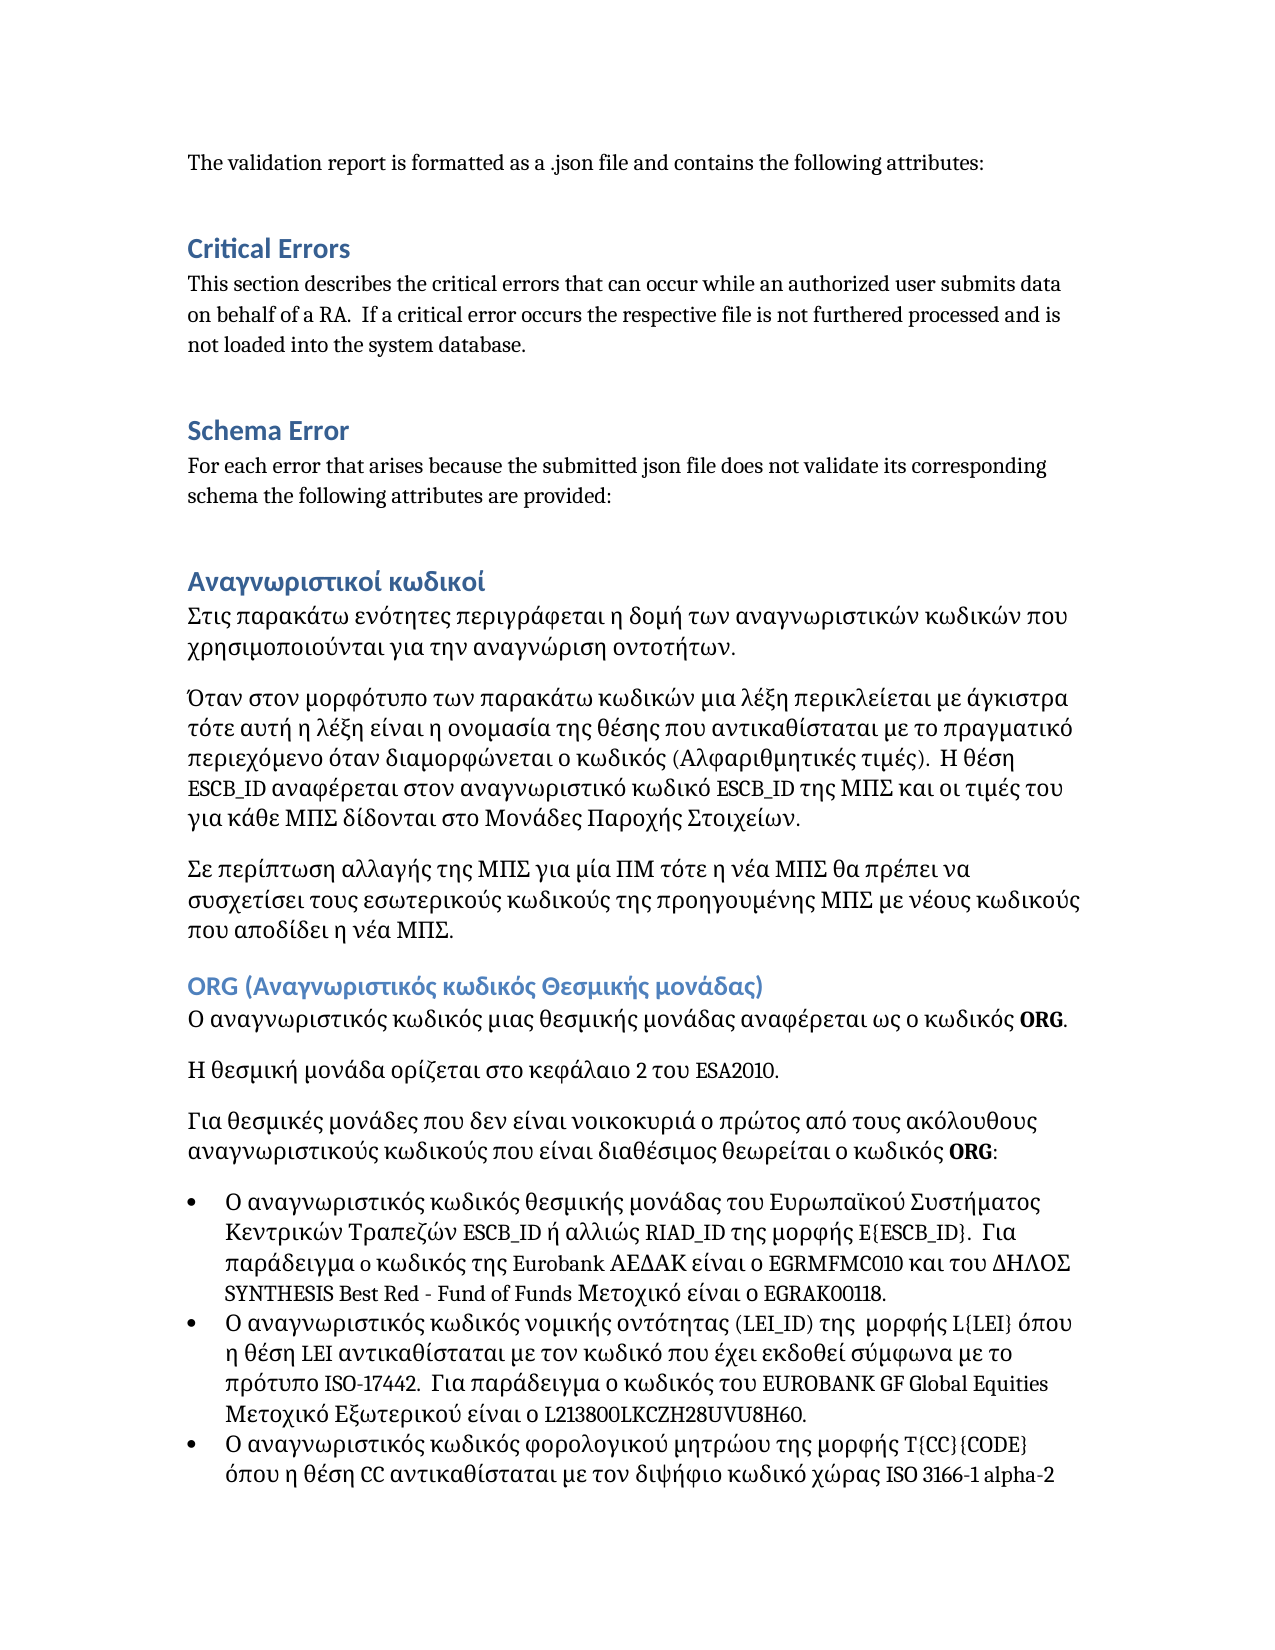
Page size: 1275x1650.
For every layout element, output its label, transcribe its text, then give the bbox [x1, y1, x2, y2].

text Ο αναγνωριστικός κωδικός μιας θεσμικής μονάδας αναφέρεται ως ο κωδικός ORG. [187, 1007, 1087, 1033]
subtitle Schema Error [187, 412, 1087, 447]
subtitle Critical Errors [187, 230, 1087, 266]
text Σε περίπτωση αλλαγής της ΜΠΣ για μία ΠΜ τότε η νέα ΜΠΣ θα πρέπει να συσχετίσει τους εσωτερικούς κωδικούς της προηγουμένης ΜΠΣ με νέους κωδικούς που αποδίδει η νέα ΜΠΣ. [187, 857, 1087, 944]
text This section describes the critical errors that can occur while an authorized user submits data on behalf of a RA. If a critical error occurs the respective file is not furthered processed and is not loaded into the system database. [187, 271, 1087, 358]
text Η θεσμική μονάδα ορίζεται στο κεφάλαιο 2 του ESA2010. [187, 1058, 1087, 1084]
text For each error that arises because the submitted json file does not validate its corresponding schema the following attributes are provided: [187, 453, 1087, 509]
text The validation report is formatted as a .json file and contains the following attributes: [187, 150, 1087, 176]
list Ο αναγνωριστικός κωδικός θεσμικής μονάδας του Ευρωπαϊκού Συστήματος Κεντρικών Τραπεζών ESCB_ID ή αλλιώς RIAD_ID της μορφής E{ESCB_ID}. Για παράδειγμα o κωδικός της Eurobank ΑΕΔΑΚ είναι ο EGRMFMC010 και του ΔΗΛΟΣ SYNTHESIS Best Red - Fund of Funds Μετοχικό είναι ο EGRAK00118. [187, 1190, 1087, 1307]
text Στις παρακάτω ενότητες περιγράφεται η δομή των αναγνωριστικών κωδικών που χρησιμοποιούνται για την αναγνώριση οντοτήτων. [187, 604, 1087, 661]
subtitle ORG (Αναγνωριστικός κωδικός Θεσμικής μονάδας) [187, 969, 1087, 1002]
text Για θεσμικές μονάδες που δεν είναι νοικοκυριά ο πρώτος από τους ακόλουθους αναγνωριστικούς κωδικούς που είναι διαθέσιμος θεωρείται ο κωδικός ORG: [187, 1109, 1087, 1165]
text Όταν στον μορφότυπο των παρακάτω κωδικών μια λέξη περικλείεται με άγκιστρα τότε αυτή η λέξη είναι η ονομασία της θέσης που αντικαθίσταται με το πραγματικό περιεχόμενο όταν διαμορφώνεται ο κωδικός (Αλφαριθμητικές τιμές). Η θέση ESCB_ID αναφέρεται στον αναγνωριστικό κωδικό ESCB_ID της ΜΠΣ και οι τιμές του για κάθε ΜΠΣ δίδονται στο Μονάδες Παροχής Στοιχείων. [187, 685, 1087, 832]
subtitle Αναγνωριστικοί κωδικοί [187, 563, 1087, 599]
